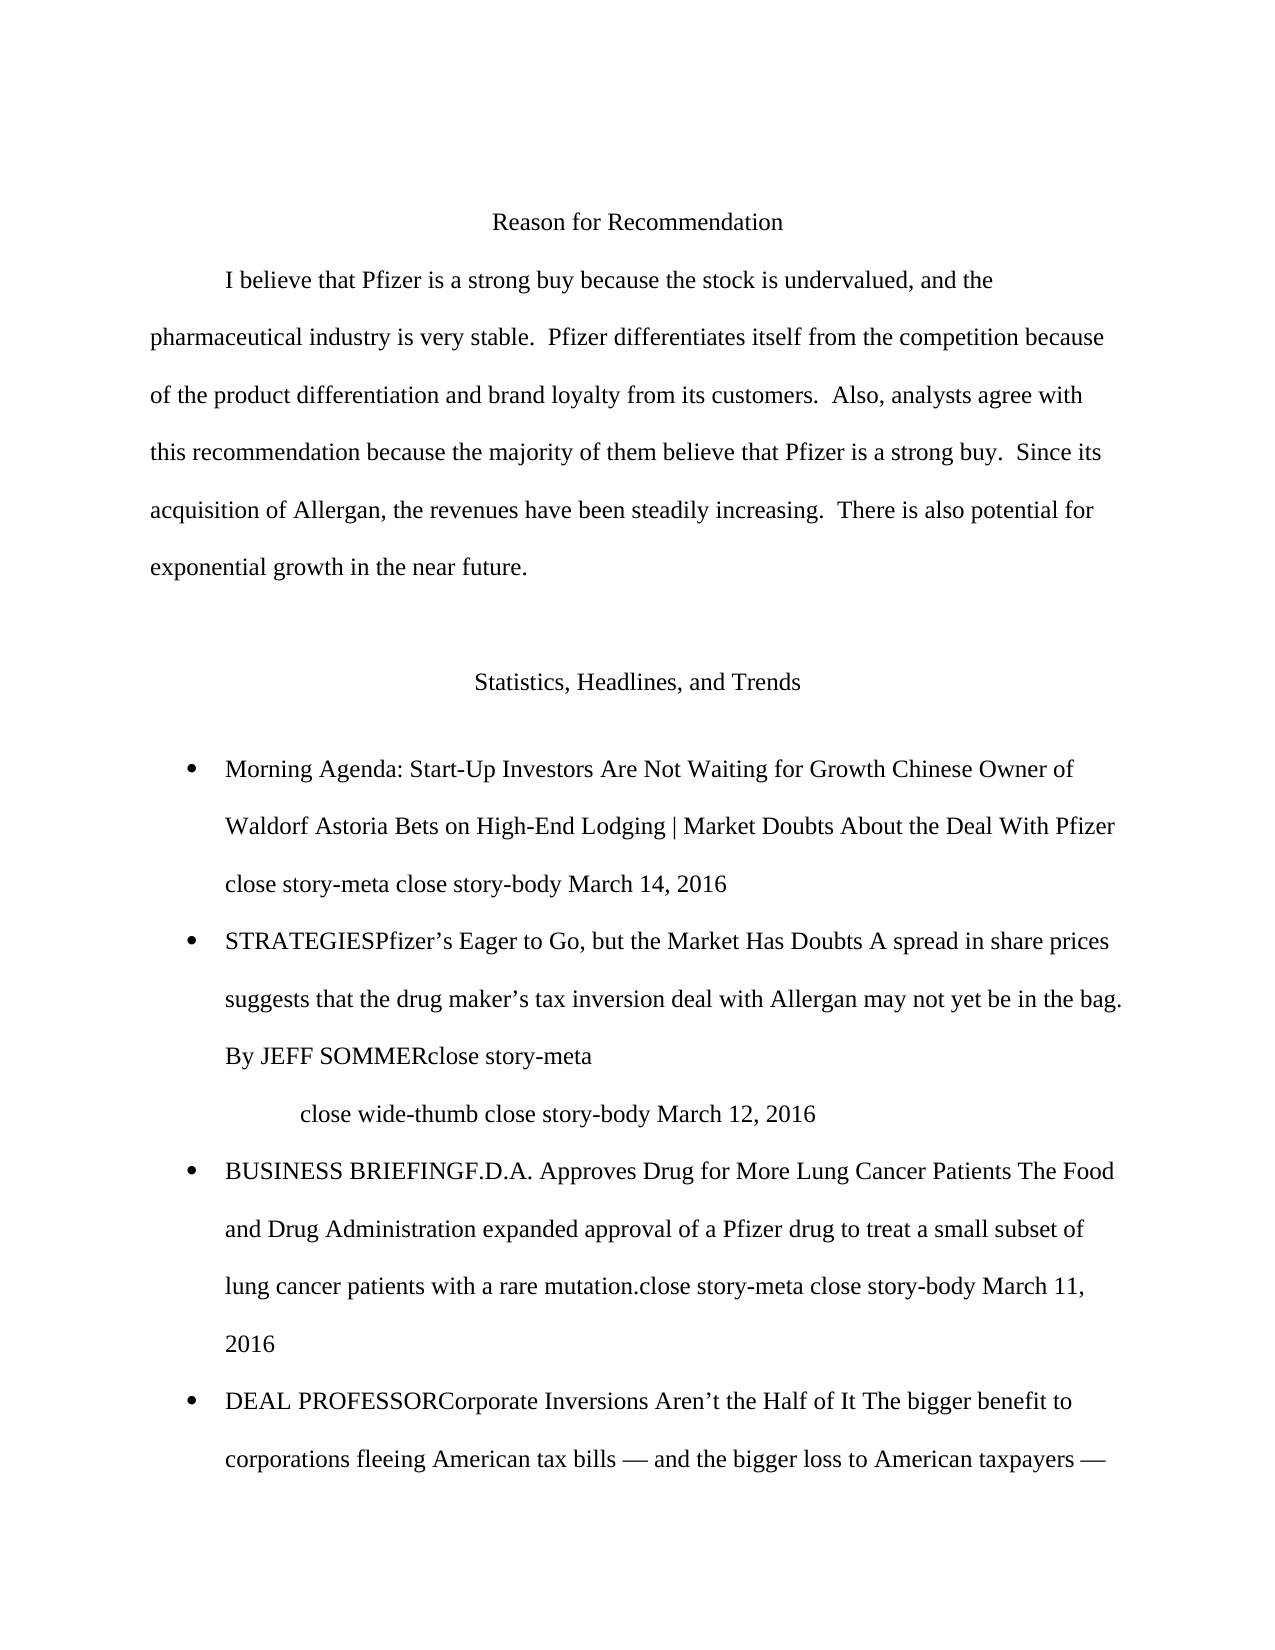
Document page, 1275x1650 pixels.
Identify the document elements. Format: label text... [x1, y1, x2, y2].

text I believe that Pfizer is a strong buy because the stock is undervalued, and the pharmaceutical industry is very stable. Pfizer differentiates itself from the competition because of the product differentiation and brand loyalty from its customers. Also, analysts agree with this recommendation because the majority of them believe that Pfizer is a strong buy. Since its acquisition of Allergan, the revenues have been steadily increasing. There is also potential for exponential growth in the near future. [150, 265, 1125, 581]
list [187, 1386, 1125, 1472]
list BUSINESS BRIEFING F.D.A. Approves Drug for More Lung Cancer Patients The Food and Drug Administration expanded approval of a Pfizer drug to treat a small subset of lung cancer patients with a rare mutation. close story-meta close story-body March 11, 2016 [187, 1156, 1125, 1357]
text Reason for Recommendation [150, 207, 1125, 236]
list Morning Agenda: Start-Up Investors Are Not Waiting for Growth Chinese Owner of Waldorf Astoria Bets on High-End Lodging | Market Doubts About the Deal With Pfizer close story-meta close story-body March 14, 2016 [187, 754, 1125, 897]
list STRATEGIES Pfizer’s Eager to Go, but the Market Has Doubts A spread in share prices suggests that the drug maker’s tax inversion deal with Allergan may not yet be in the bag. By JEFF SOMMER close story-meta [187, 926, 1125, 1070]
text close wide-thumb close story-body March 12, 2016 [150, 1099, 1125, 1127]
text Statistics, Headlines, and Trends [150, 667, 1125, 696]
